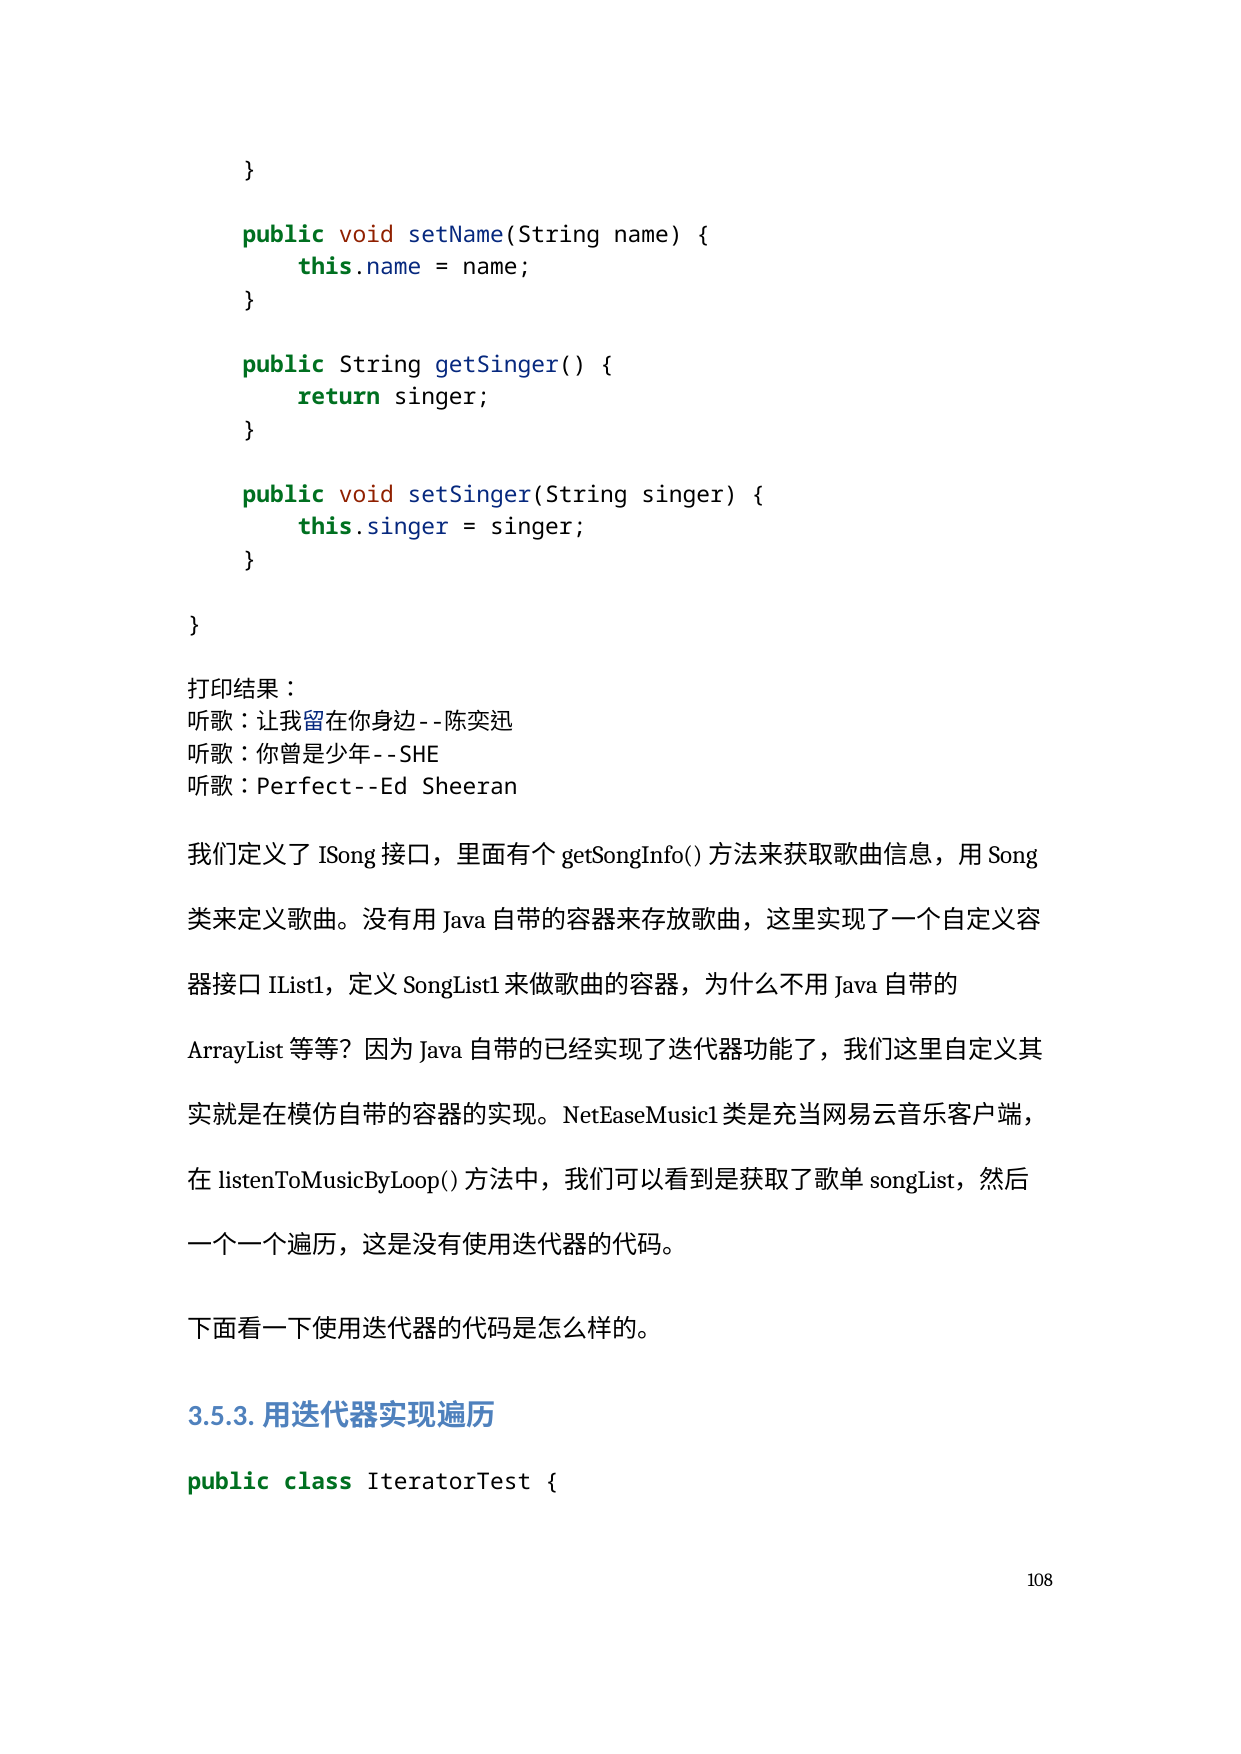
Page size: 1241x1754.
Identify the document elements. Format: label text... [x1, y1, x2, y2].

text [187, 152, 1053, 802]
text 我们定义了 ISong 接口，里面有个 getSongInfo() 方法来获取歌曲信息，用 Song 类来定义歌曲。没有用 Java 自带的容器来存放歌曲，这里实现了一个自定义容器接口 IList1，定义 SongList1 来做歌曲的容器，为什么不用 Java 自带的 ArrayList 等等？因为 Java 自带的已经实现了迭代器功能了，我们这里自定义其实就是在模仿自带的容器的实现。NetEaseMusic1 类是充当网易云音乐客户端，在 listenToMusicByLoop() 方法中，我们可以看到是获取了歌单 songList，然后一个一个遍历，这是没有使用迭代器的代码。 [187, 821, 1053, 1276]
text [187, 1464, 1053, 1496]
subtitle 3.5.3. 用迭代器实现遍历 [187, 1380, 1053, 1445]
text 下面看一下使用迭代器的代码是怎么样的。 [187, 1294, 1053, 1359]
